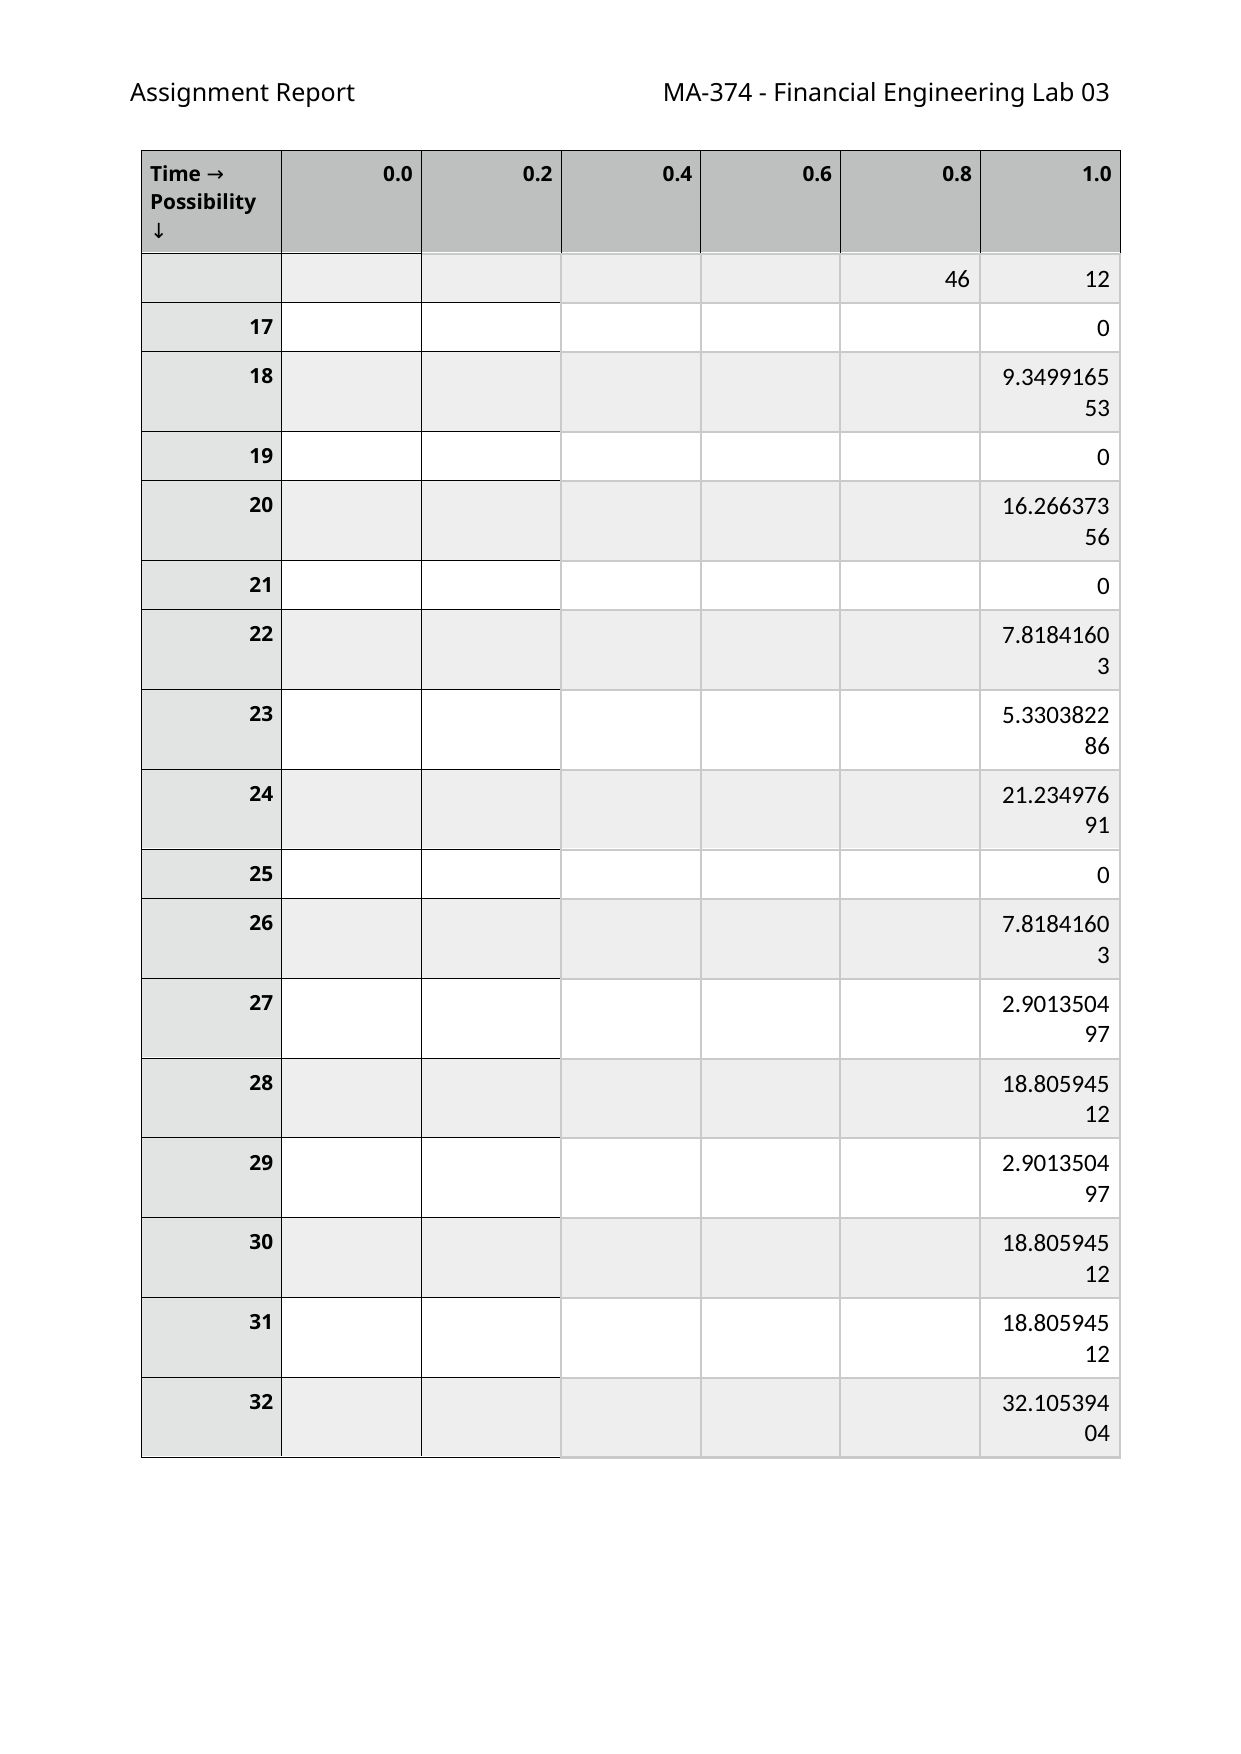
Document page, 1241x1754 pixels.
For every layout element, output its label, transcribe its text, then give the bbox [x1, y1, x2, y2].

table_cell 5.330382286 [981, 691, 1119, 769]
table_cell 18 [142, 352, 281, 431]
table_cell [841, 1219, 979, 1297]
table_cell [702, 691, 839, 769]
table_cell 2.901350497 [981, 1139, 1119, 1217]
table_cell [562, 900, 700, 978]
table_cell [282, 899, 421, 978]
table_cell 0 [981, 433, 1119, 480]
table_header 0.6 [701, 151, 840, 252]
table_cell [562, 353, 700, 431]
table_cell [702, 562, 839, 609]
table_cell [562, 482, 700, 560]
table_cell [282, 561, 421, 609]
table_cell [422, 770, 560, 848]
table_cell 27 [142, 979, 281, 1057]
table_cell [282, 1218, 421, 1297]
table_cell 29.48259712 [981, 255, 1119, 302]
table_cell [422, 1378, 560, 1456]
table_cell [702, 1299, 839, 1377]
table_cell [702, 1139, 839, 1217]
table_cell [702, 980, 839, 1057]
table_cell 30 [142, 1218, 281, 1297]
table_cell [422, 850, 560, 898]
table_cell [702, 304, 839, 351]
table_cell 22 [142, 610, 281, 689]
table_cell 25.05122946 [841, 255, 979, 302]
table_cell 23 [142, 690, 281, 769]
table_cell 32 [142, 1378, 281, 1456]
table_cell [841, 611, 979, 689]
table_cell [702, 482, 839, 560]
table_cell 0 [981, 304, 1119, 351]
table_cell [422, 1138, 560, 1217]
table_cell [562, 980, 700, 1057]
table_cell [562, 771, 700, 848]
table_cell [841, 771, 979, 848]
table_cell [841, 980, 979, 1057]
table_cell 32.10539404 [981, 1379, 1119, 1456]
table_cell [702, 900, 839, 978]
table_cell 17 [142, 303, 281, 351]
table_cell [422, 610, 560, 689]
table_cell 24 [142, 770, 281, 848]
table_cell [562, 691, 700, 769]
table_cell 20 [142, 481, 281, 560]
table_cell 21.23497691 [981, 771, 1119, 848]
table_cell [282, 610, 421, 689]
table_cell [562, 1139, 700, 1217]
table_header 1.0 [981, 151, 1120, 252]
table_cell [282, 1378, 421, 1456]
table_cell 0 [981, 562, 1119, 609]
table_cell [282, 254, 421, 302]
table_header 0.8 [841, 151, 980, 252]
table_cell [702, 1379, 839, 1456]
table_cell 0 [981, 851, 1119, 898]
table_cell [702, 611, 839, 689]
table_cell [841, 691, 979, 769]
table_cell [702, 1219, 839, 1297]
table_header 0.2 [422, 151, 561, 252]
table_cell [422, 352, 560, 431]
table_header 0.4 [562, 151, 700, 252]
table_cell 18.80594512 [981, 1219, 1119, 1297]
table_cell 7.81841603 [981, 611, 1119, 689]
table_cell [841, 353, 979, 431]
table_cell [562, 1219, 700, 1297]
table_cell [282, 850, 421, 898]
table_cell 18.80594512 [981, 1060, 1119, 1137]
table_cell [562, 1379, 700, 1456]
table_cell [282, 1138, 421, 1217]
table_cell [562, 1060, 700, 1137]
table_cell [282, 1298, 421, 1377]
table_cell [702, 1060, 839, 1137]
table_cell 25 [142, 850, 281, 898]
table_cell 18.80594512 [981, 1299, 1119, 1377]
table_cell [562, 562, 700, 609]
table_cell [422, 561, 560, 609]
table_cell 9.349916553 [981, 353, 1119, 431]
table_cell 19 [142, 432, 281, 480]
table_cell [282, 770, 421, 848]
table_cell [562, 433, 700, 480]
table_cell [702, 353, 839, 431]
table_cell [702, 433, 839, 480]
table_cell [562, 611, 700, 689]
table_header Time → Possibility ↓ [142, 151, 281, 252]
table_cell 31 [142, 1298, 281, 1377]
table_cell [422, 899, 560, 978]
table_cell [841, 1139, 979, 1217]
table_cell 26 [142, 899, 281, 978]
table_cell [282, 352, 421, 431]
table_cell [562, 1299, 700, 1377]
table_cell [562, 304, 700, 351]
table_cell [841, 433, 979, 480]
table_cell 21 [142, 561, 281, 609]
table_cell [422, 979, 560, 1057]
table_cell [841, 562, 979, 609]
table_cell [422, 690, 560, 769]
table_cell [282, 690, 421, 769]
table_cell 2.901350497 [981, 980, 1119, 1057]
table_cell [841, 1379, 979, 1456]
table_cell [282, 979, 421, 1057]
table_cell [841, 1299, 979, 1377]
table_cell [282, 481, 421, 560]
table_cell [282, 432, 421, 480]
table_cell [702, 771, 839, 848]
table_cell [422, 1298, 560, 1377]
table_cell [422, 432, 560, 480]
table_cell [841, 1060, 979, 1137]
table_cell [422, 1059, 560, 1137]
table_cell [422, 255, 560, 302]
table_cell [422, 1218, 560, 1297]
table_cell 16.26637356 [981, 482, 1119, 560]
table_cell [841, 851, 979, 898]
table_cell 29 [142, 1138, 281, 1217]
table_cell 16 [142, 254, 281, 302]
table_cell [422, 303, 560, 351]
table_cell [702, 851, 839, 898]
table_cell [562, 255, 700, 302]
table_cell [841, 304, 979, 351]
table_cell [841, 900, 979, 978]
table_cell 7.81841603 [981, 900, 1119, 978]
table_header 0.0 [282, 151, 421, 252]
table_cell [282, 303, 421, 351]
table_cell [422, 481, 560, 560]
table_cell 28 [142, 1059, 281, 1137]
table_cell [702, 255, 839, 302]
table_cell [841, 482, 979, 560]
table_cell [562, 851, 700, 898]
table_cell [282, 1059, 421, 1137]
